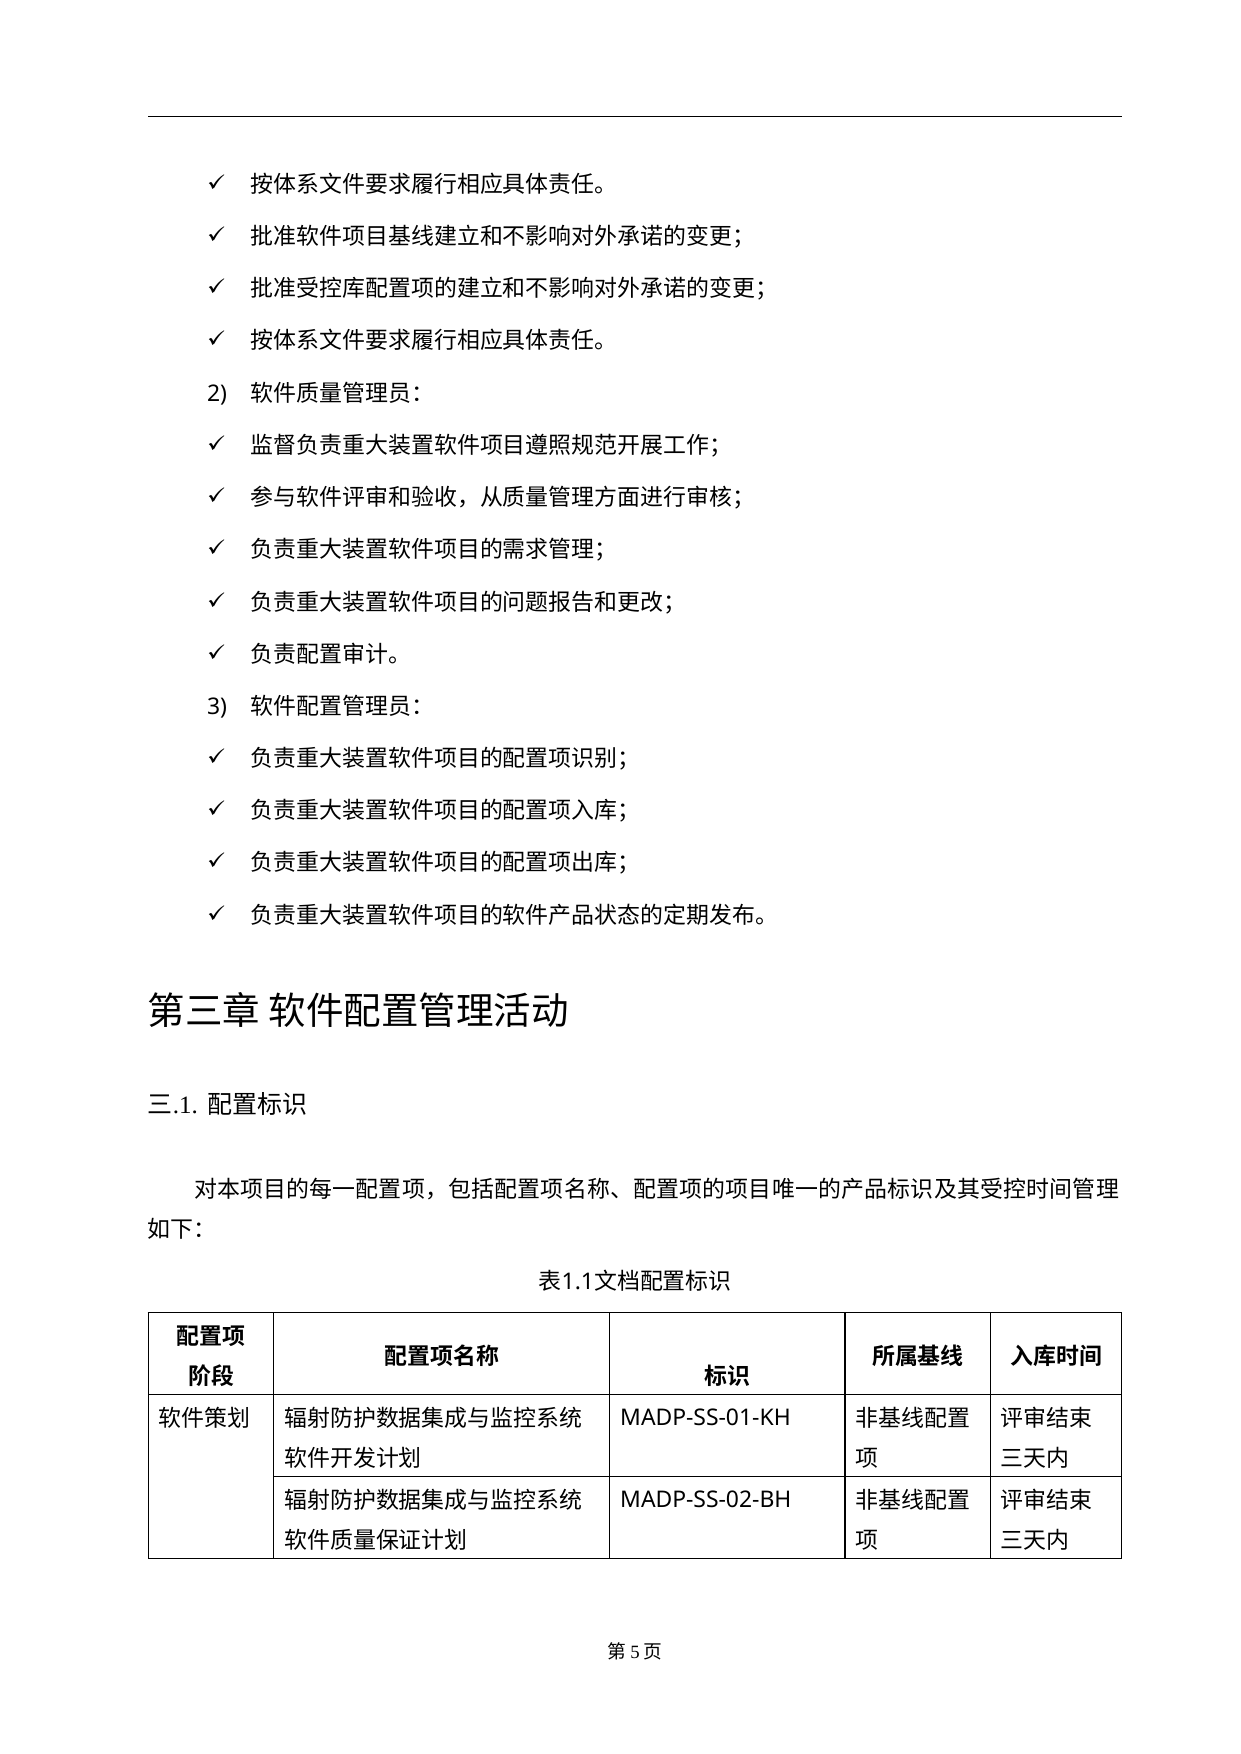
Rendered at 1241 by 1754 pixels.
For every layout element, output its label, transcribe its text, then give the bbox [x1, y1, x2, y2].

list 批准受控库配置项的建立和不影响对外承诺的变更； [207, 267, 1122, 307]
list 按体系文件要求履行相应具体责任。 [207, 319, 1122, 359]
list 监督负责重大装置软件项目遵照规范开展工作； [207, 423, 1122, 463]
text 对本项目的每一配置项，包括配置项名称、配置项的项目唯一的产品标识及其受控时间管理如下： [148, 1168, 1122, 1247]
table_header 配置项 阶段 [149, 1313, 273, 1394]
table_cell MADP-SS-01-KH [610, 1395, 844, 1476]
table_cell 非基线配置项 [846, 1395, 990, 1476]
table_cell 评审结束三天内 [991, 1395, 1121, 1476]
list 负责重大装置软件项目的配置项出库； [207, 841, 1122, 881]
list 批准软件项目基线建立和不影响对外承诺的变更； [207, 215, 1122, 254]
subtitle 配置标识 [148, 1083, 1122, 1123]
table_header 配置项名称 [274, 1313, 609, 1394]
list 负责重大装置软件项目的配置项入库； [207, 789, 1122, 828]
table_cell MADP-SS-02-BH [610, 1477, 844, 1558]
list 负责配置审计。 [207, 632, 1122, 672]
list 负责重大装置软件项目的软件产品状态的定期发布。 [207, 893, 1122, 933]
list 负责重大装置软件项目的需求管理； [207, 528, 1122, 568]
table_header 标识 [610, 1313, 844, 1394]
table_cell 非基线配置项 [846, 1477, 990, 1558]
list 软件配置管理员： [207, 684, 1122, 724]
list 软件质量管理员： [207, 371, 1122, 411]
list 负责重大装置软件项目的配置项识别； [207, 737, 1122, 776]
table_cell 辐射防护数据集成与监控系统软件质量保证计划 [274, 1477, 609, 1558]
list 参与软件评审和验收，从质量管理方面进行审核； [207, 476, 1122, 515]
table_cell 评审结束三天内 [991, 1477, 1121, 1558]
subtitle 软件配置管理活动 [148, 968, 1122, 1048]
table_header 入库时间 [991, 1313, 1121, 1394]
list 负责重大装置软件项目的问题报告和更改； [207, 580, 1122, 620]
table_cell 辐射防护数据集成与监控系统软件开发计划 [274, 1395, 609, 1476]
list 按体系文件要求履行相应具体责任。 [207, 163, 1122, 202]
table_header 所属基线 [846, 1313, 990, 1394]
list 文档配置标识 [148, 1260, 1122, 1299]
table_cell 软件策划 [149, 1395, 273, 1558]
